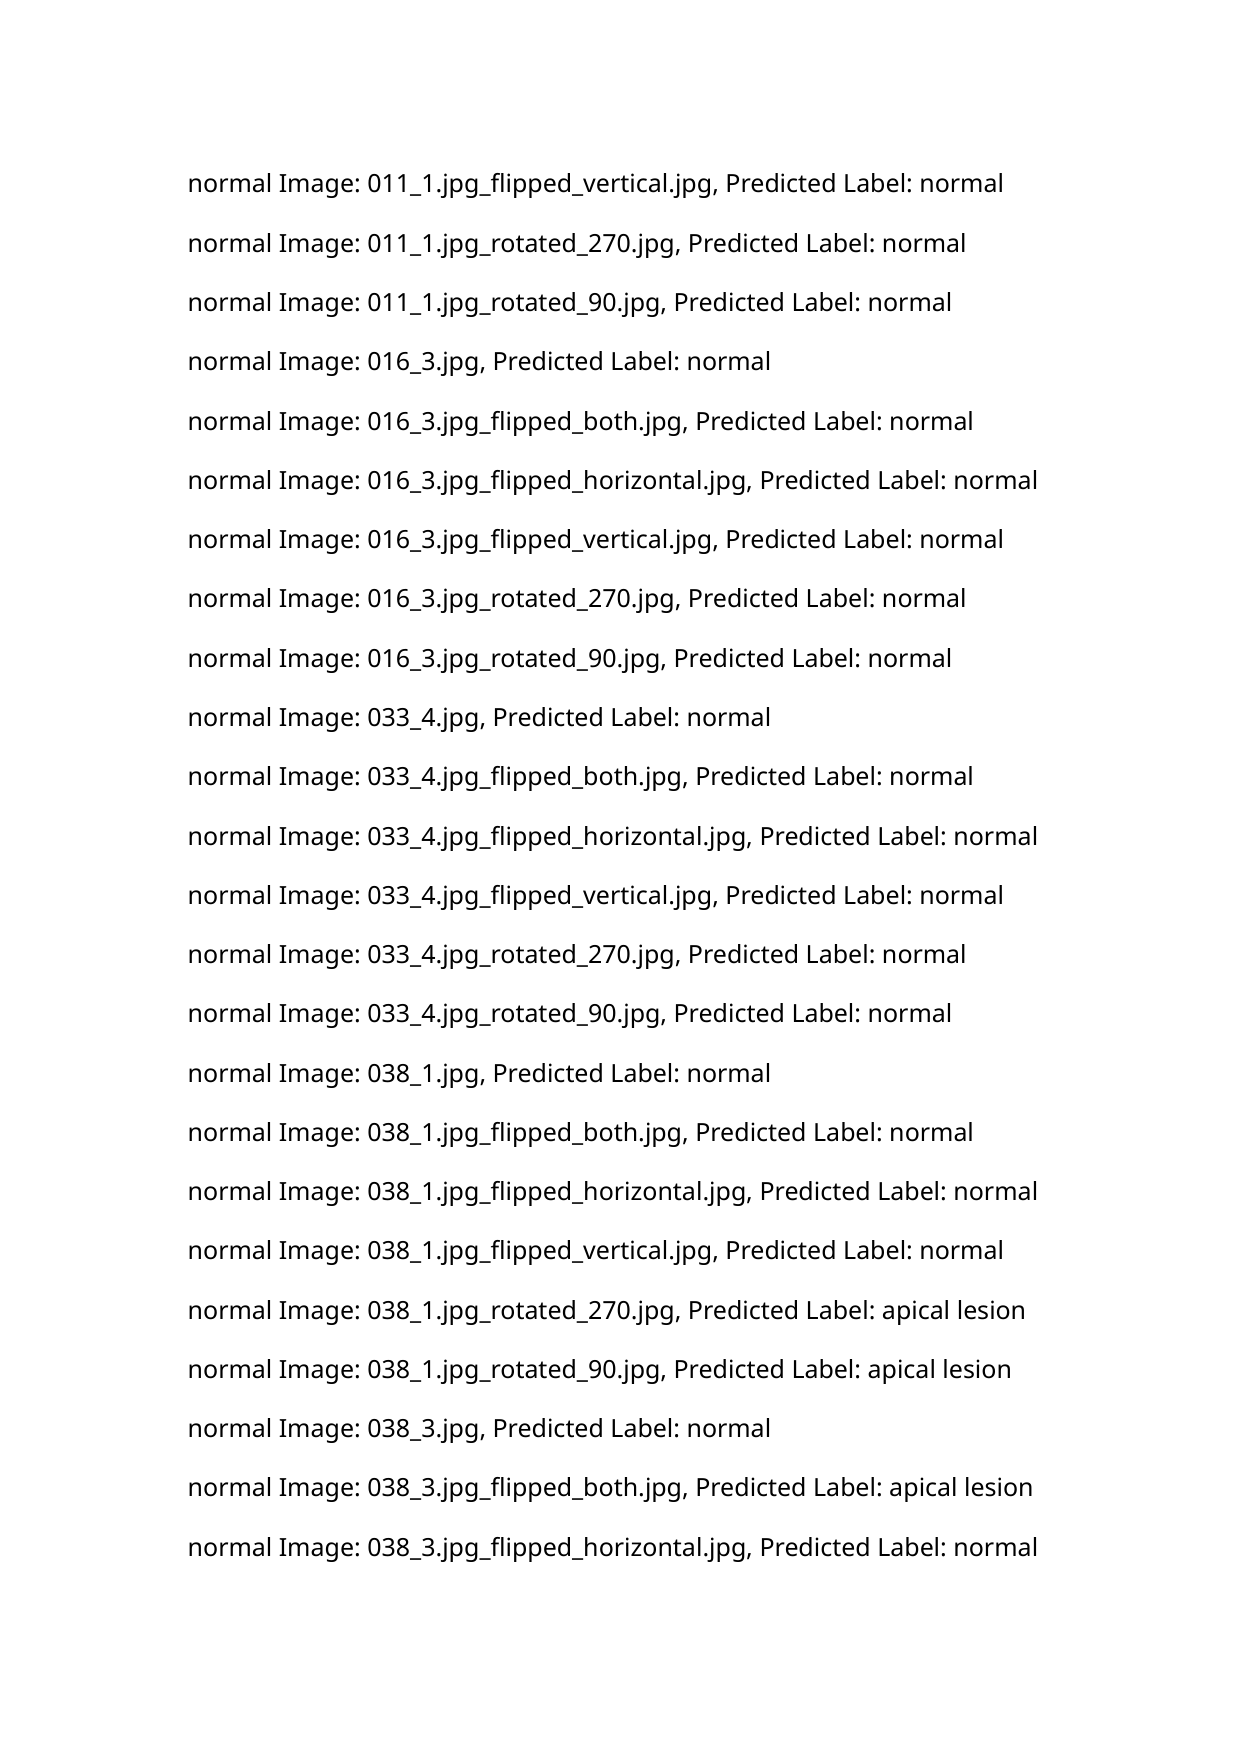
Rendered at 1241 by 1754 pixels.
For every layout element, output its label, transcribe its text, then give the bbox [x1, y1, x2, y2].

text normal Image: 016_3.jpg_flipped_vertical.jpg, Predicted Label: normal [187, 520, 1053, 558]
text normal Image: 011_1.jpg_rotated_90.jpg, Predicted Label: normal [187, 283, 1053, 321]
text normal Image: 016_3.jpg_flipped_both.jpg, Predicted Label: normal [187, 402, 1053, 439]
text normal Image: 038_1.jpg_rotated_90.jpg, Predicted Label: apical lesion [187, 1350, 1053, 1387]
text normal Image: 016_3.jpg_rotated_270.jpg, Predicted Label: normal [187, 579, 1053, 617]
text normal Image: 033_4.jpg_flipped_vertical.jpg, Predicted Label: normal [187, 876, 1053, 913]
text normal Image: 016_3.jpg_flipped_horizontal.jpg, Predicted Label: normal [187, 461, 1053, 498]
text normal Image: 033_4.jpg_flipped_horizontal.jpg, Predicted Label: normal [187, 816, 1053, 854]
text normal Image: 038_1.jpg_flipped_vertical.jpg, Predicted Label: normal [187, 1231, 1053, 1269]
text normal Image: 033_4.jpg_flipped_both.jpg, Predicted Label: normal [187, 757, 1053, 795]
text normal Image: 016_3.jpg_rotated_90.jpg, Predicted Label: normal [187, 639, 1053, 676]
text normal Image: 038_1.jpg_rotated_270.jpg, Predicted Label: apical lesion [187, 1291, 1053, 1328]
text normal Image: 038_1.jpg_flipped_horizontal.jpg, Predicted Label: normal [187, 1172, 1053, 1209]
text normal Image: 033_4.jpg_rotated_270.jpg, Predicted Label: normal [187, 935, 1053, 972]
text normal Image: 016_3.jpg, Predicted Label: normal [187, 342, 1053, 380]
text normal Image: 038_3.jpg_flipped_both.jpg, Predicted Label: apical lesion [187, 1468, 1053, 1506]
text normal Image: 038_3.jpg, Predicted Label: normal [187, 1409, 1053, 1447]
text normal Image: 033_4.jpg_rotated_90.jpg, Predicted Label: normal [187, 994, 1053, 1032]
text normal Image: 038_1.jpg_flipped_both.jpg, Predicted Label: normal [187, 1113, 1053, 1150]
text normal Image: 033_4.jpg, Predicted Label: normal [187, 698, 1053, 735]
text normal Image: 011_1.jpg_rotated_270.jpg, Predicted Label: normal [187, 224, 1053, 261]
text normal Image: 038_1.jpg, Predicted Label: normal [187, 1053, 1053, 1091]
text normal Image: 011_1.jpg_flipped_vertical.jpg, Predicted Label: normal [187, 164, 1053, 202]
text normal Image: 038_3.jpg_flipped_horizontal.jpg, Predicted Label: normal [187, 1528, 1053, 1565]
